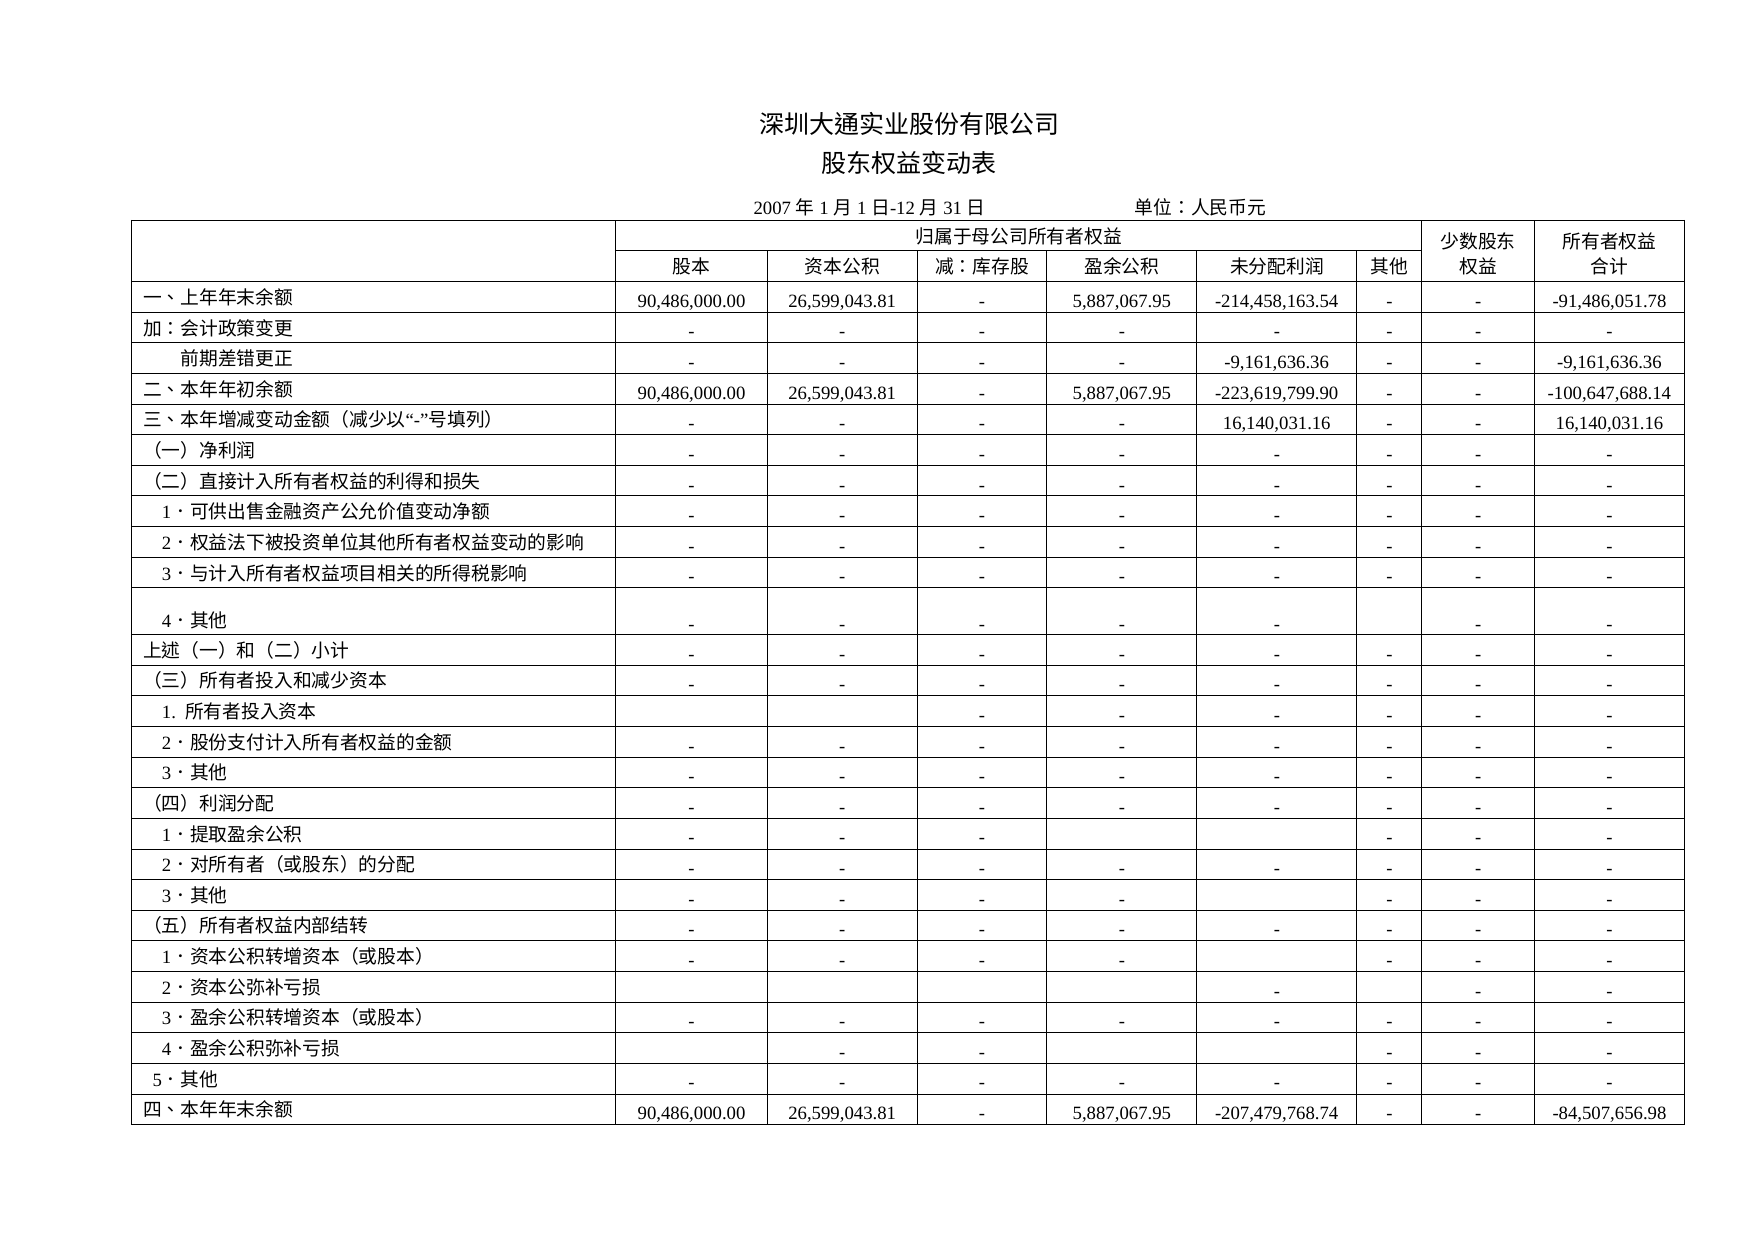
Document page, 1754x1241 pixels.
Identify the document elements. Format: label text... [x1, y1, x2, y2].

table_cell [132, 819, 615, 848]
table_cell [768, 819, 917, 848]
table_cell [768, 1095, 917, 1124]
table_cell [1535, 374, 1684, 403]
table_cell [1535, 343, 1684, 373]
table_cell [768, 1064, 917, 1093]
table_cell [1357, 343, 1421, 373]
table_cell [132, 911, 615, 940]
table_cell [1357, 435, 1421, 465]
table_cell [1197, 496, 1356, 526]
text 2007 年 1 月 1 日-12 月 31 日 单位：人民币元 [753, 194, 1698, 220]
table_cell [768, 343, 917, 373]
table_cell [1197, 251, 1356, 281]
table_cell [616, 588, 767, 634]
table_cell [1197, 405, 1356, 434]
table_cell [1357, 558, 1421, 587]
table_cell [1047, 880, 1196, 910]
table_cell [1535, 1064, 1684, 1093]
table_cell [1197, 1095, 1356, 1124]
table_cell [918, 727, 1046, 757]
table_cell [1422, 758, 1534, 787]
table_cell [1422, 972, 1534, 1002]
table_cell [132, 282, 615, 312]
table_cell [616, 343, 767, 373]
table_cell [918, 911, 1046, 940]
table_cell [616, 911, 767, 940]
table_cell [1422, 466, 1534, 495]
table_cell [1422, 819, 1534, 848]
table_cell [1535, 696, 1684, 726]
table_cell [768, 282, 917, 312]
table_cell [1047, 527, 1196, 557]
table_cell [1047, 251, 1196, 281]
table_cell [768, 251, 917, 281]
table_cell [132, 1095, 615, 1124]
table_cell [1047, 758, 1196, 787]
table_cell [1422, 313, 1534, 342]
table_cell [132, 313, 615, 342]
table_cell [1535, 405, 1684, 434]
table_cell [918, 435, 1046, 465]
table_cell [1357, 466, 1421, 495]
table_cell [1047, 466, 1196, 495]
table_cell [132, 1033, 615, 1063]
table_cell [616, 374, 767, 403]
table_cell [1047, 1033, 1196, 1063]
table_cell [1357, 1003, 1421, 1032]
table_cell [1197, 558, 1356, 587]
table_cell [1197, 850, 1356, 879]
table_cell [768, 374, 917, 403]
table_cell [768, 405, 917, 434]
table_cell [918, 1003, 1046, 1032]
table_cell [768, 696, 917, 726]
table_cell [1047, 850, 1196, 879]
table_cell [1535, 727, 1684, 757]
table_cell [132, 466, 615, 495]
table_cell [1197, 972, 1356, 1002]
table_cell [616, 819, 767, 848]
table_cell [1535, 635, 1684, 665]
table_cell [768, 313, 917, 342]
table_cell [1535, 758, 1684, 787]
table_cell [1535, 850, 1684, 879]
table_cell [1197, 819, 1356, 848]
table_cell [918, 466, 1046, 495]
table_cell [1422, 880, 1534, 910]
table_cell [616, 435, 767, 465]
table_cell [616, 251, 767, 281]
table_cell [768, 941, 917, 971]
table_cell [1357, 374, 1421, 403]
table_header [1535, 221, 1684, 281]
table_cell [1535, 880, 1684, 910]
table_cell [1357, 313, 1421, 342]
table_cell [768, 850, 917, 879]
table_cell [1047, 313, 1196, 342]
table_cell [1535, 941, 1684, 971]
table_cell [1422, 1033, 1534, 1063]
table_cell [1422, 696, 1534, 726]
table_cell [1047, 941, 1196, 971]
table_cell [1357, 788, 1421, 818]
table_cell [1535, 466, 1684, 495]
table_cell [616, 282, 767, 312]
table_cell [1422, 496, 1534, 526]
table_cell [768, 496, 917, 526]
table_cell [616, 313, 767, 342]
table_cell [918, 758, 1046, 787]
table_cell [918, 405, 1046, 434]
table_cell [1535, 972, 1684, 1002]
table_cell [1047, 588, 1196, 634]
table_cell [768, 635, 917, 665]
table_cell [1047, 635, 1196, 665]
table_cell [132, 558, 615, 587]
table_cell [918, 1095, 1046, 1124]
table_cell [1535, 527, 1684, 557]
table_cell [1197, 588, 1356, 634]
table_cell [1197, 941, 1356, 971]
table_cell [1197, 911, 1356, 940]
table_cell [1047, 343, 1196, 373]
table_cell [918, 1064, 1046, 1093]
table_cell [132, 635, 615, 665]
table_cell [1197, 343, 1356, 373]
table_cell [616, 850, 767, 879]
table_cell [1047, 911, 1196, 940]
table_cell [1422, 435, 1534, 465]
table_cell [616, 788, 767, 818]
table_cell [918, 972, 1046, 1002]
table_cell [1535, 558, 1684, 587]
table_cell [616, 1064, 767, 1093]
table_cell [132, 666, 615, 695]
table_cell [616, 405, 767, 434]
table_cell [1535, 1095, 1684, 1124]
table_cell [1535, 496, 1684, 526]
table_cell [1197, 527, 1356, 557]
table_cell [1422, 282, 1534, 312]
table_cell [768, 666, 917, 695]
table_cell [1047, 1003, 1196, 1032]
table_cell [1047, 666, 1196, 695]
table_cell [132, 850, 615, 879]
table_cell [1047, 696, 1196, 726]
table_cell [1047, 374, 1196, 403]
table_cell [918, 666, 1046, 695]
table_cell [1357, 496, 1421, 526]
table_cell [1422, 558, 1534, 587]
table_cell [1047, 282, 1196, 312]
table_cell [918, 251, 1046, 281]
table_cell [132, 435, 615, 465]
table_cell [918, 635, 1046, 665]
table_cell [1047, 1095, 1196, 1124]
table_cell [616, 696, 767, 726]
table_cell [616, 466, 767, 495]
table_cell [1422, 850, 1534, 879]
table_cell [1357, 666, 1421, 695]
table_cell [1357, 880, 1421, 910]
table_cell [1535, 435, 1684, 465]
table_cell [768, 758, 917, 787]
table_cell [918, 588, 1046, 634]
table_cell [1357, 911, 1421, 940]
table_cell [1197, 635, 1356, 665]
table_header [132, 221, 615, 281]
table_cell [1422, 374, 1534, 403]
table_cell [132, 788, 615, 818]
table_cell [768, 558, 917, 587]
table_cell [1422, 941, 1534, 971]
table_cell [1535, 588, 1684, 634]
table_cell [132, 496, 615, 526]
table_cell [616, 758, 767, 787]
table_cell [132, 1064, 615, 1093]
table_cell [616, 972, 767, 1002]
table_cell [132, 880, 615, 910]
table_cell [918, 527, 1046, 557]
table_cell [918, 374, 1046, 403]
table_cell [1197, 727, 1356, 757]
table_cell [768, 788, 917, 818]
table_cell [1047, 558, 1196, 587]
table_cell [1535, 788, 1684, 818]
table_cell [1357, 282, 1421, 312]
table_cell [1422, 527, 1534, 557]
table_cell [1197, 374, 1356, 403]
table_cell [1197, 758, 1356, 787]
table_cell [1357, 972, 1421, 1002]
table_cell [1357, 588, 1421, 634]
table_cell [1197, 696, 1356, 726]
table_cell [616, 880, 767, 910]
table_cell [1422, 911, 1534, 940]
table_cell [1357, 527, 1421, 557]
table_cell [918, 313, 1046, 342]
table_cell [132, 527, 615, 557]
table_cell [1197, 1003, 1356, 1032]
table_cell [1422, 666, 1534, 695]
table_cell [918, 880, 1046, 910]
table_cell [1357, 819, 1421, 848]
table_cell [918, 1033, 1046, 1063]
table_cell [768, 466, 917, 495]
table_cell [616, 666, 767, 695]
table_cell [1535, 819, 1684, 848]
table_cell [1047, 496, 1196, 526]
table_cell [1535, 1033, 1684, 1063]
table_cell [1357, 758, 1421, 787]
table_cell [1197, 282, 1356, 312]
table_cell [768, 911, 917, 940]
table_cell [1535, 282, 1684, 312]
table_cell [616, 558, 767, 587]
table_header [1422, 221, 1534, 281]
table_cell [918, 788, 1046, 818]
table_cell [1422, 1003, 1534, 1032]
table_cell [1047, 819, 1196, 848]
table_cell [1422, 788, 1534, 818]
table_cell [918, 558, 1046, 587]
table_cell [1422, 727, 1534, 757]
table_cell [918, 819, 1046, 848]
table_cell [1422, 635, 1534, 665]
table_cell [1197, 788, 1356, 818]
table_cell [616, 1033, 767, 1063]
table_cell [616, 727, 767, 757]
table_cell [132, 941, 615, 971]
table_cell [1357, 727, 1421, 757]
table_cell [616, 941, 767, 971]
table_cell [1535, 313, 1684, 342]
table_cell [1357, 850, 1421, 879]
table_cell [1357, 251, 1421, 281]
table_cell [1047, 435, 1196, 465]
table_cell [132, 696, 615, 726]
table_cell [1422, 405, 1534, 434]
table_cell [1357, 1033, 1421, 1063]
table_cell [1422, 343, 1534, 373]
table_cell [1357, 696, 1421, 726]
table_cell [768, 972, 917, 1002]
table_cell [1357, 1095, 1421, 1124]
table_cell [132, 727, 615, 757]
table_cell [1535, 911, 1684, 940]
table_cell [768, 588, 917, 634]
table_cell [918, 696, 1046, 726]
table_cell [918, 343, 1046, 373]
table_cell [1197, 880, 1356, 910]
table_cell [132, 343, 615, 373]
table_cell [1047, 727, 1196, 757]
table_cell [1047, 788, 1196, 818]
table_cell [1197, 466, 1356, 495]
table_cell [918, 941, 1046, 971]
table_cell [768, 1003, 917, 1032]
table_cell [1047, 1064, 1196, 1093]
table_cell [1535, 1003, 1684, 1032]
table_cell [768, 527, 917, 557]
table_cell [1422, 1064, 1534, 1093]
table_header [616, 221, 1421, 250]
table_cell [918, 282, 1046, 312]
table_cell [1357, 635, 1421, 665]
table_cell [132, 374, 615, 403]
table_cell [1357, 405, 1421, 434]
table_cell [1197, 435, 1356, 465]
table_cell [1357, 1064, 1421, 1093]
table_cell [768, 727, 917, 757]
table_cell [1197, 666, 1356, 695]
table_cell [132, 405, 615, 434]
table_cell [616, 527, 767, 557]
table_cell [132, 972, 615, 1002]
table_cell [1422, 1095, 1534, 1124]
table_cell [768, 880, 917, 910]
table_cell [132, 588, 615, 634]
text 深圳大通实业股份有限公司 股东权益变动表 [759, 107, 1059, 180]
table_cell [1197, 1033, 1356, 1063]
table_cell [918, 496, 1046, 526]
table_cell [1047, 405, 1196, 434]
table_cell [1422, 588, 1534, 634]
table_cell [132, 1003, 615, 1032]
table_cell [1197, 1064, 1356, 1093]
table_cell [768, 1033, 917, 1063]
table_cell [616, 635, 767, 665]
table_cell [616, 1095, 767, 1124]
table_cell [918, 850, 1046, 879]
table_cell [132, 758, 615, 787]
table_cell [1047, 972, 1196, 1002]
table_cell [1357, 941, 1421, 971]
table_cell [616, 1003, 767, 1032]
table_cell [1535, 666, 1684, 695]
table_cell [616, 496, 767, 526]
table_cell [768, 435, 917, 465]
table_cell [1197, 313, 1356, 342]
